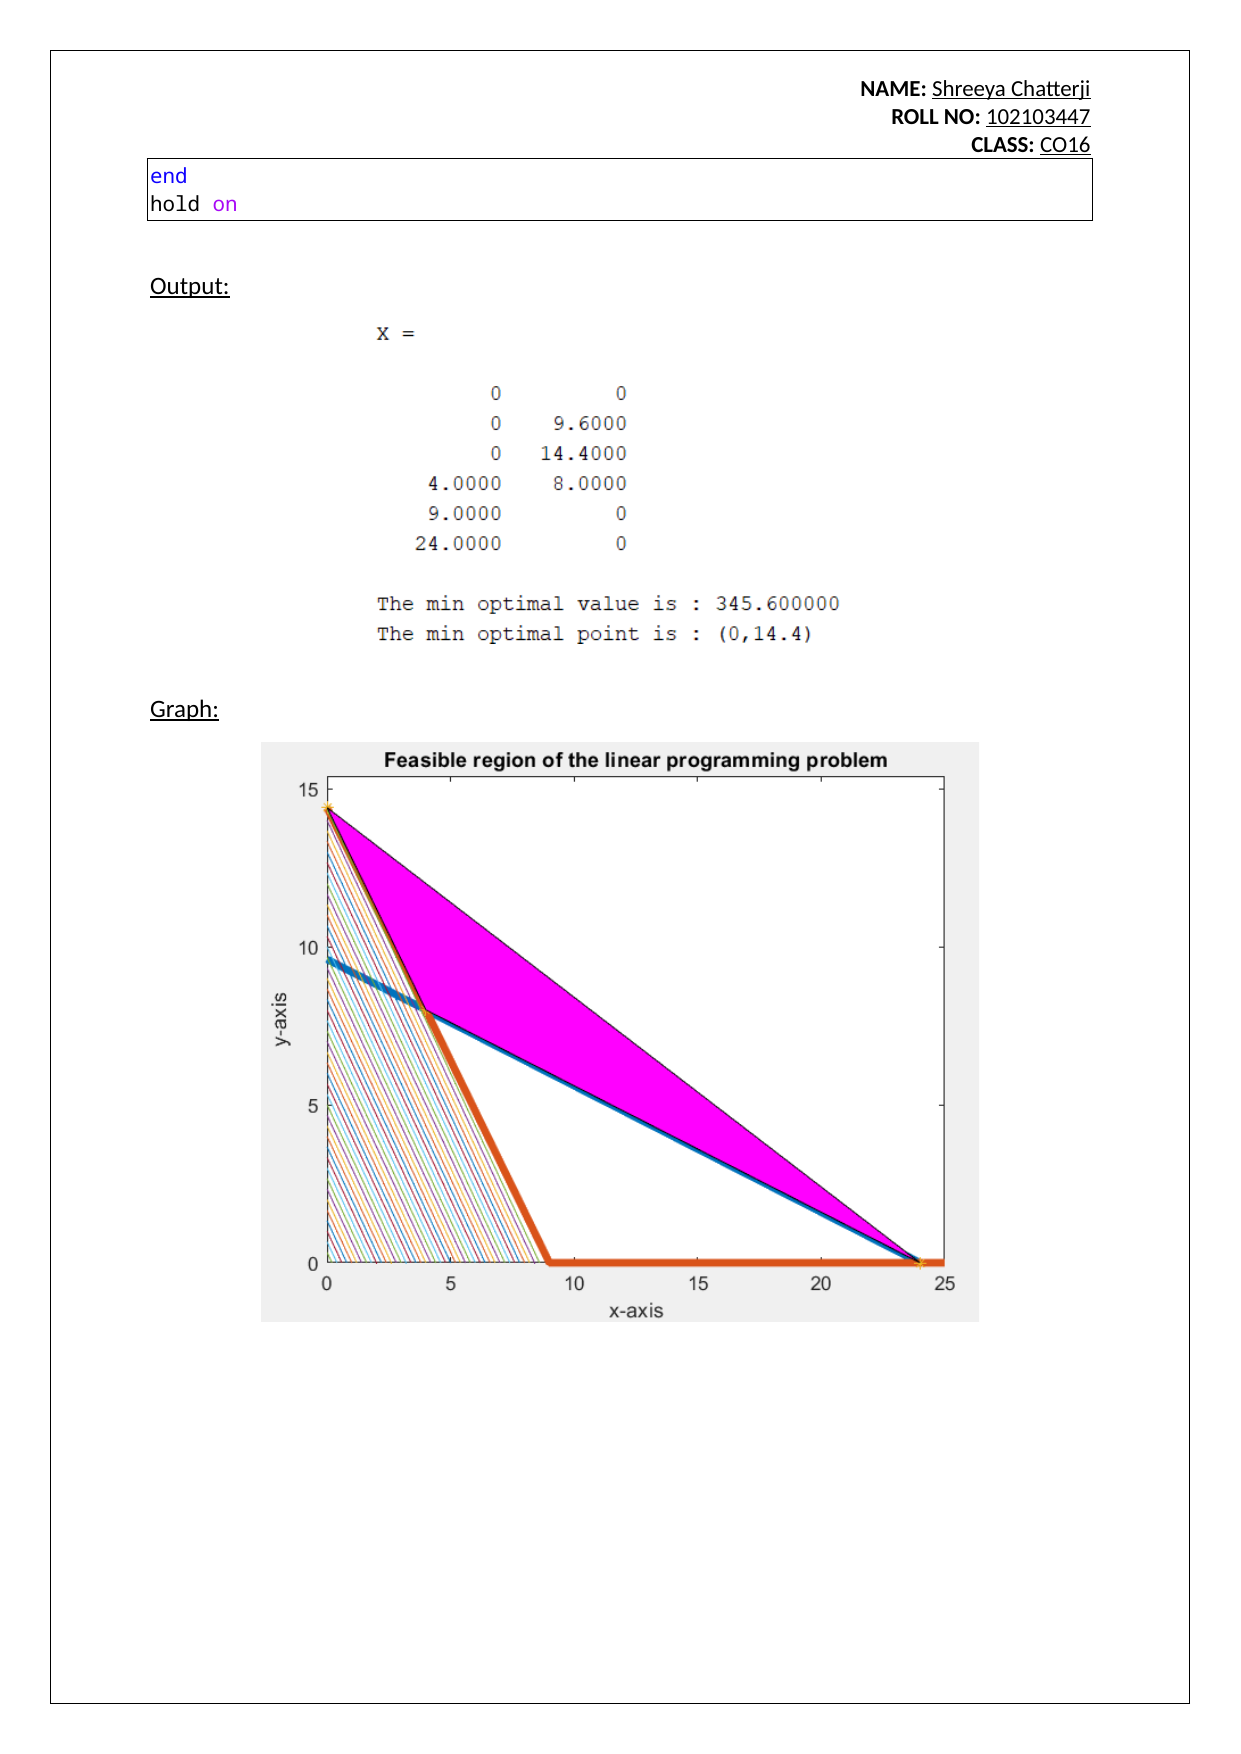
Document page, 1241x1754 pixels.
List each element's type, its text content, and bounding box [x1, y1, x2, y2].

text hold on [148, 186, 1092, 220]
text Graph: [150, 693, 1090, 723]
picture [261, 742, 980, 1322]
picture [372, 320, 868, 644]
text Output: [150, 271, 1090, 301]
text end [148, 159, 1092, 186]
